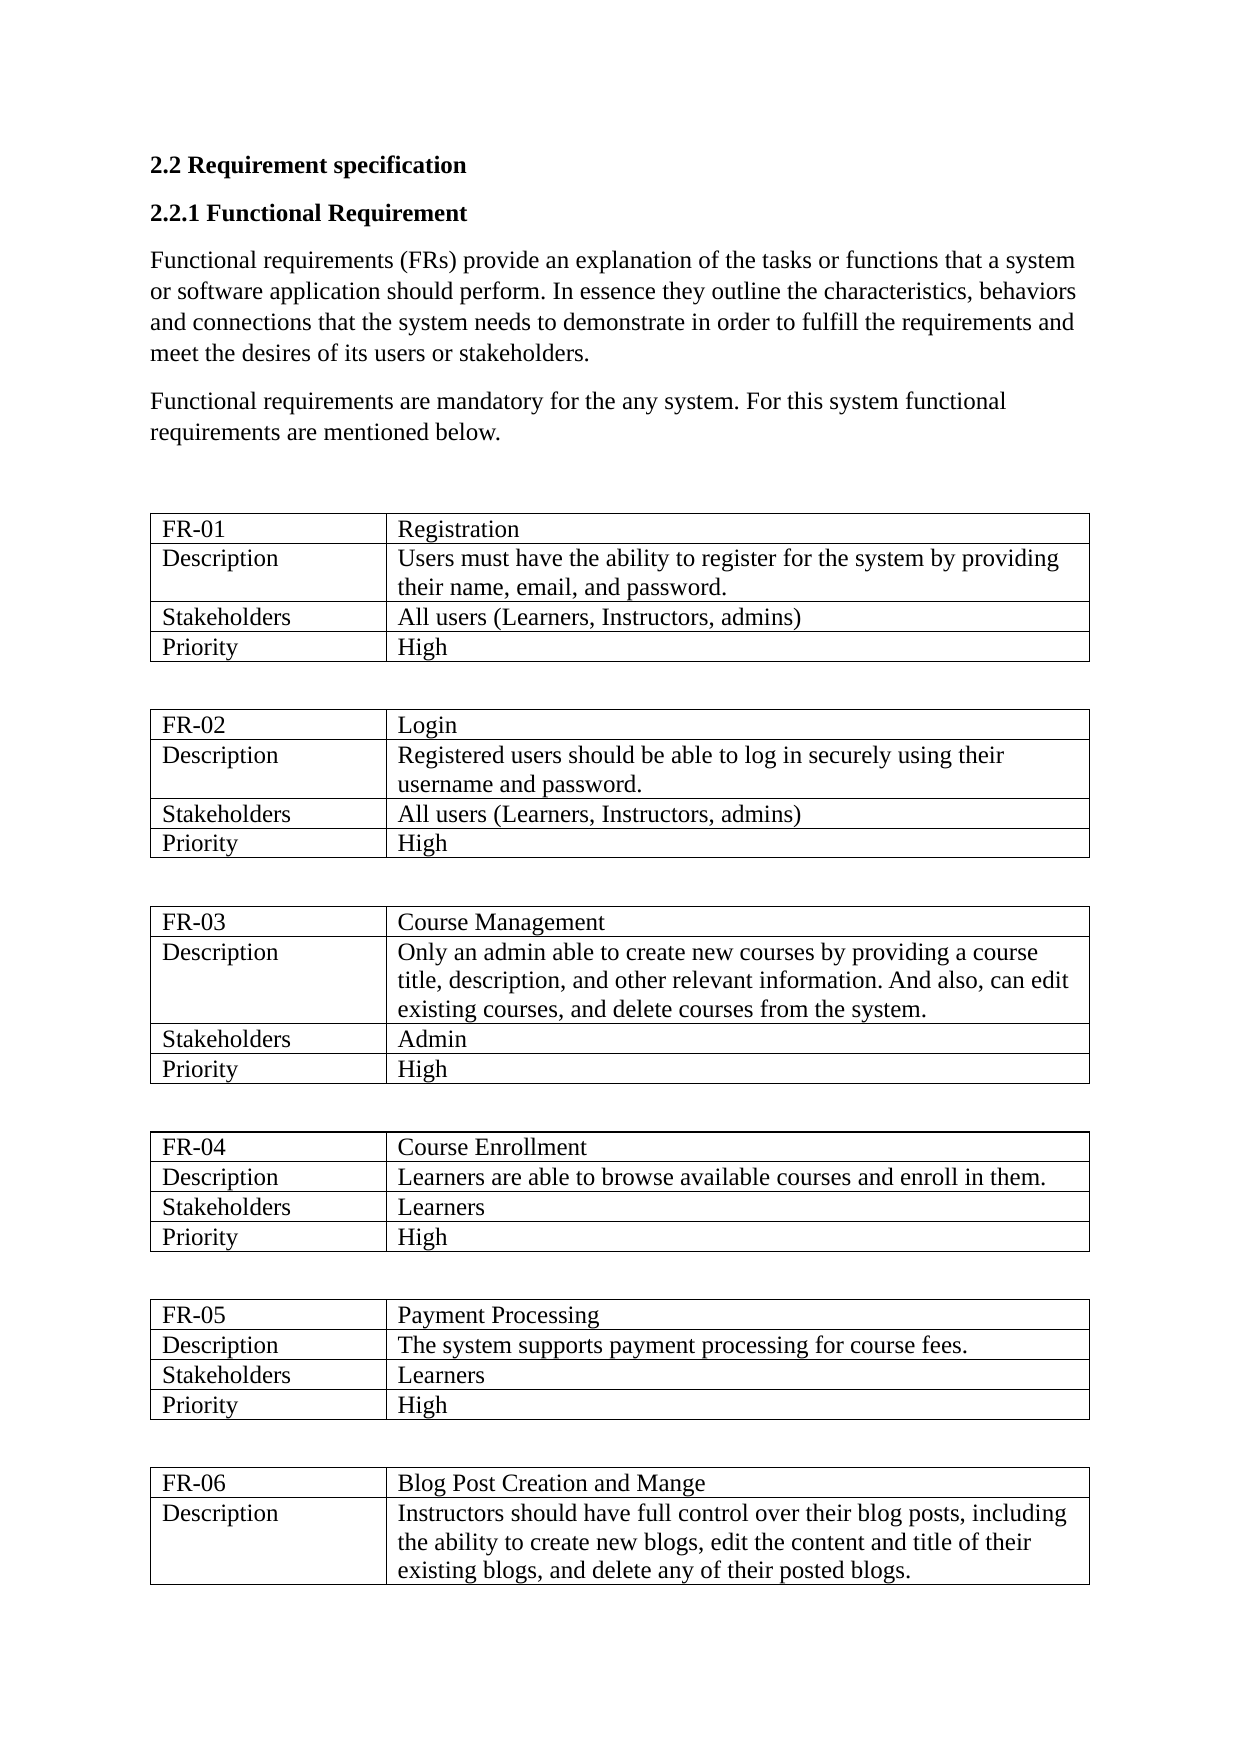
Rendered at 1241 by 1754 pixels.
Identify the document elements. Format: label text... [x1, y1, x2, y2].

table_cell Priority [151, 1222, 386, 1251]
table_header FR-04 [151, 1133, 386, 1161]
table_cell Description [151, 1330, 386, 1359]
table_header Payment Processing [387, 1300, 1089, 1329]
table_cell Description [151, 937, 386, 1023]
table_header Course Management [387, 907, 1089, 936]
text Functional requirements are mandatory for the any system. For this system functional requirements are mentioned below. [150, 386, 1090, 446]
table_cell All users (Learners, Instructors, admins) [387, 799, 1089, 827]
table_cell Description [151, 1498, 386, 1584]
table_header Blog Post Creation and Mange [387, 1468, 1089, 1497]
table_cell High [387, 829, 1089, 857]
table_cell Stakeholders [151, 1192, 386, 1221]
table_header FR-05 [151, 1300, 386, 1329]
table_cell High [387, 1390, 1089, 1418]
table_cell High [387, 1222, 1089, 1251]
table_cell High [387, 1054, 1089, 1083]
table_cell Priority [151, 632, 386, 661]
table_cell The system supports payment processing for course fees. [387, 1330, 1089, 1359]
text 2.2.1 Functional Requirement [150, 198, 1090, 226]
table_cell Stakeholders [151, 799, 386, 827]
table_cell Only an admin able to create new courses by providing a course title, description, and other relevant information. And also, can edit existing courses, and delete courses from the system. [387, 937, 1089, 1023]
table_cell Priority [151, 829, 386, 857]
table_header FR-01 [151, 514, 386, 542]
table_cell Learners are able to browse available courses and enroll in them. [387, 1162, 1089, 1191]
table_cell Description [151, 1162, 386, 1191]
table_header Login [387, 710, 1089, 739]
table_cell Priority [151, 1390, 386, 1418]
table_header Course Enrollment [387, 1133, 1089, 1161]
table_cell Priority [151, 1054, 386, 1083]
table_cell All users (Learners, Instructors, admins) [387, 602, 1089, 631]
table_header Registration [387, 514, 1089, 542]
table_cell Description [151, 740, 386, 798]
table_header FR-03 [151, 907, 386, 936]
table_cell Stakeholders [151, 1024, 386, 1053]
table_cell Learners [387, 1360, 1089, 1389]
table_cell Instructors should have full control over their blog posts, including the ability to create new blogs, edit the content and title of their existing blogs, and delete any of their posted blogs. [387, 1498, 1089, 1584]
table_cell Admin [387, 1024, 1089, 1053]
table_cell Users must have the ability to register for the system by providing their name, email, and password. [387, 544, 1089, 601]
table_header FR-06 [151, 1468, 386, 1497]
table_header FR-02 [151, 710, 386, 739]
table_cell Description [151, 544, 386, 601]
text 2.2 Requirement specification [150, 150, 1090, 179]
table_cell High [387, 632, 1089, 661]
text Functional requirements (FRs) provide an explanation of the tasks or functions that a system or software application should perform. In essence they outline the characteristics, behaviors and connections that the system needs to demonstrate in order to fulfill the requirements and meet the desires of its users or stakeholders. [150, 245, 1090, 367]
table_cell Registered users should be able to log in securely using their username and password. [387, 740, 1089, 798]
table_cell Stakeholders [151, 602, 386, 631]
table_cell Learners [387, 1192, 1089, 1221]
table_cell Stakeholders [151, 1360, 386, 1389]
